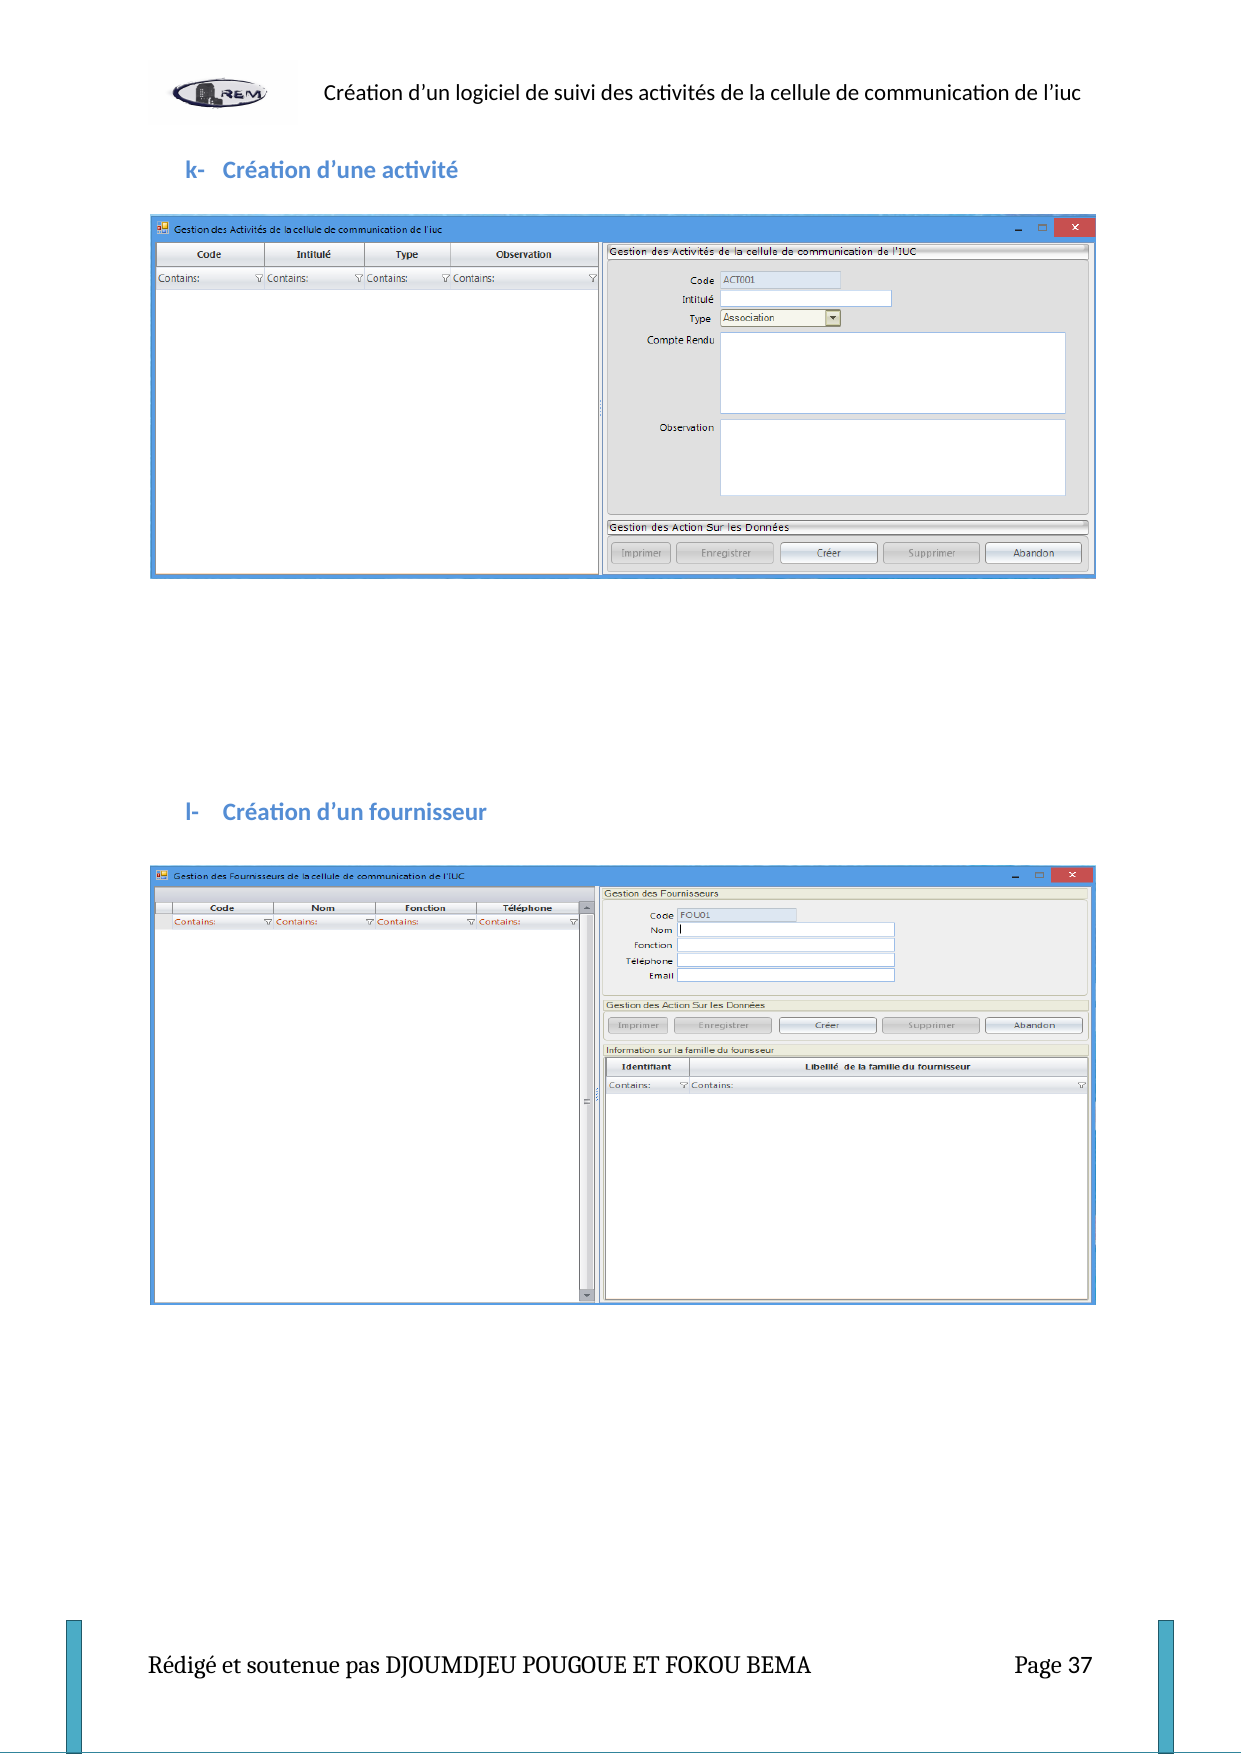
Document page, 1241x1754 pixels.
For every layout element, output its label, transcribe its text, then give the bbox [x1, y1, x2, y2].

subtitle Création d’une activité [185, 155, 1093, 185]
subtitle Création d’un fournisseur [185, 796, 1093, 826]
picture [150, 865, 1096, 1305]
picture [150, 214, 1096, 579]
picture [147, 60, 298, 125]
